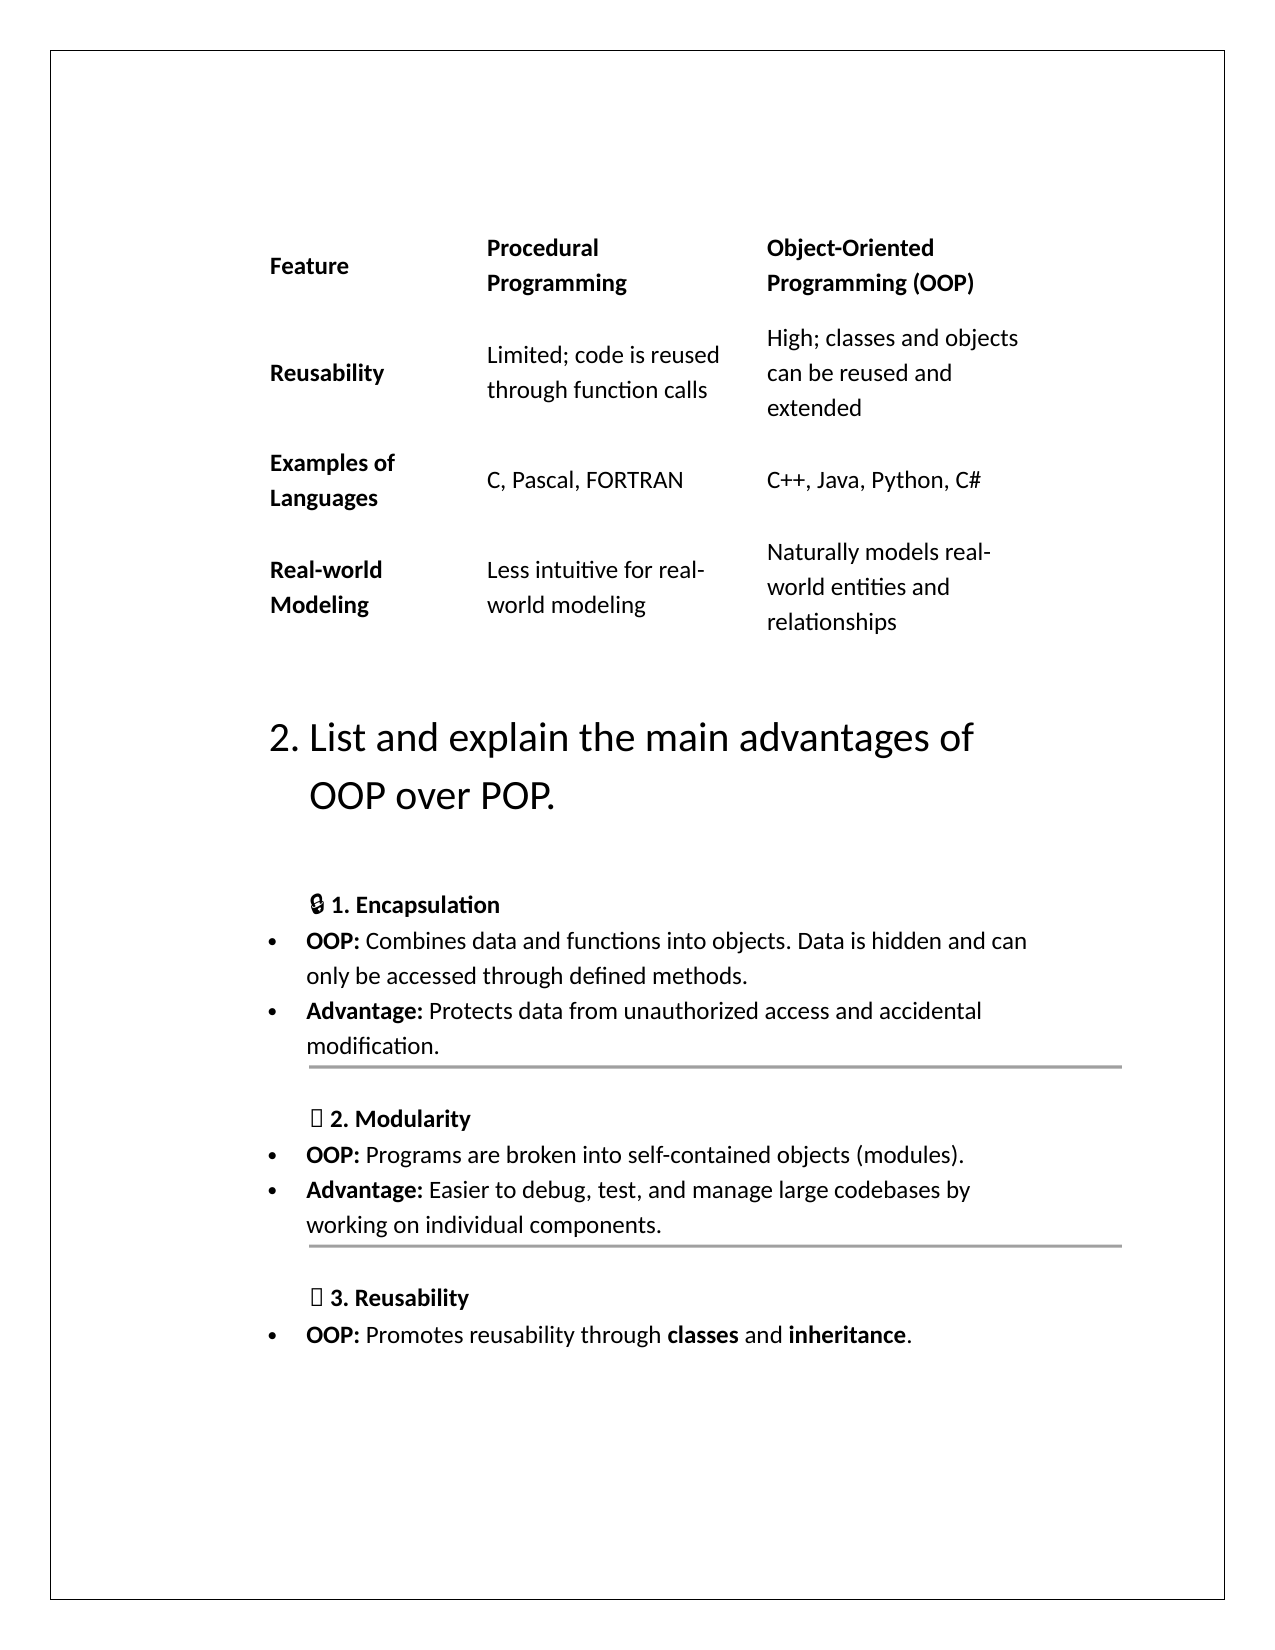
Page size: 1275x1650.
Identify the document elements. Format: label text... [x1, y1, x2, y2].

table_cell Reusability [231, 321, 448, 445]
table_cell Naturally models real-world entities and relationships [728, 535, 1044, 659]
table_header Feature [231, 231, 448, 321]
list Advantage: Easier to debug, test, and manage large codebases by working on individual components. [268, 1174, 1044, 1240]
table_cell C, Pascal, FORTRAN [448, 445, 728, 535]
table_header Procedural Programming [448, 231, 728, 321]
list Advantage: Protects data from unauthorized access and accidental modification. [268, 995, 1044, 1061]
table_cell Examples of Languages [231, 445, 448, 535]
table_cell C++, Java, Python, C# [728, 445, 1044, 535]
table_cell Limited; code is reused through function calls [448, 321, 728, 445]
list 🧩 2. Modularity [309, 1100, 1044, 1134]
table_cell Less intuitive for real-world modeling [448, 535, 728, 659]
table_header Object-Oriented Programming (OOP) [728, 231, 1044, 321]
list OOP: Programs are broken into self-contained objects (modules). [268, 1139, 1044, 1170]
list 🔁 3. Reusability [309, 1279, 1044, 1314]
list 🔒 1. Encapsulation [309, 886, 1044, 920]
list List and explain the main advantages of OOP over POP. [268, 711, 1044, 820]
list OOP: Combines data and functions into objects. Data is hidden and can only be accessed through defined methods. [268, 925, 1044, 991]
table_cell Real-world Modeling [231, 535, 448, 659]
list OOP: Promotes reusability through classes and inheritance. [268, 1319, 1044, 1349]
table_cell High; classes and objects can be reused and extended [728, 321, 1044, 445]
